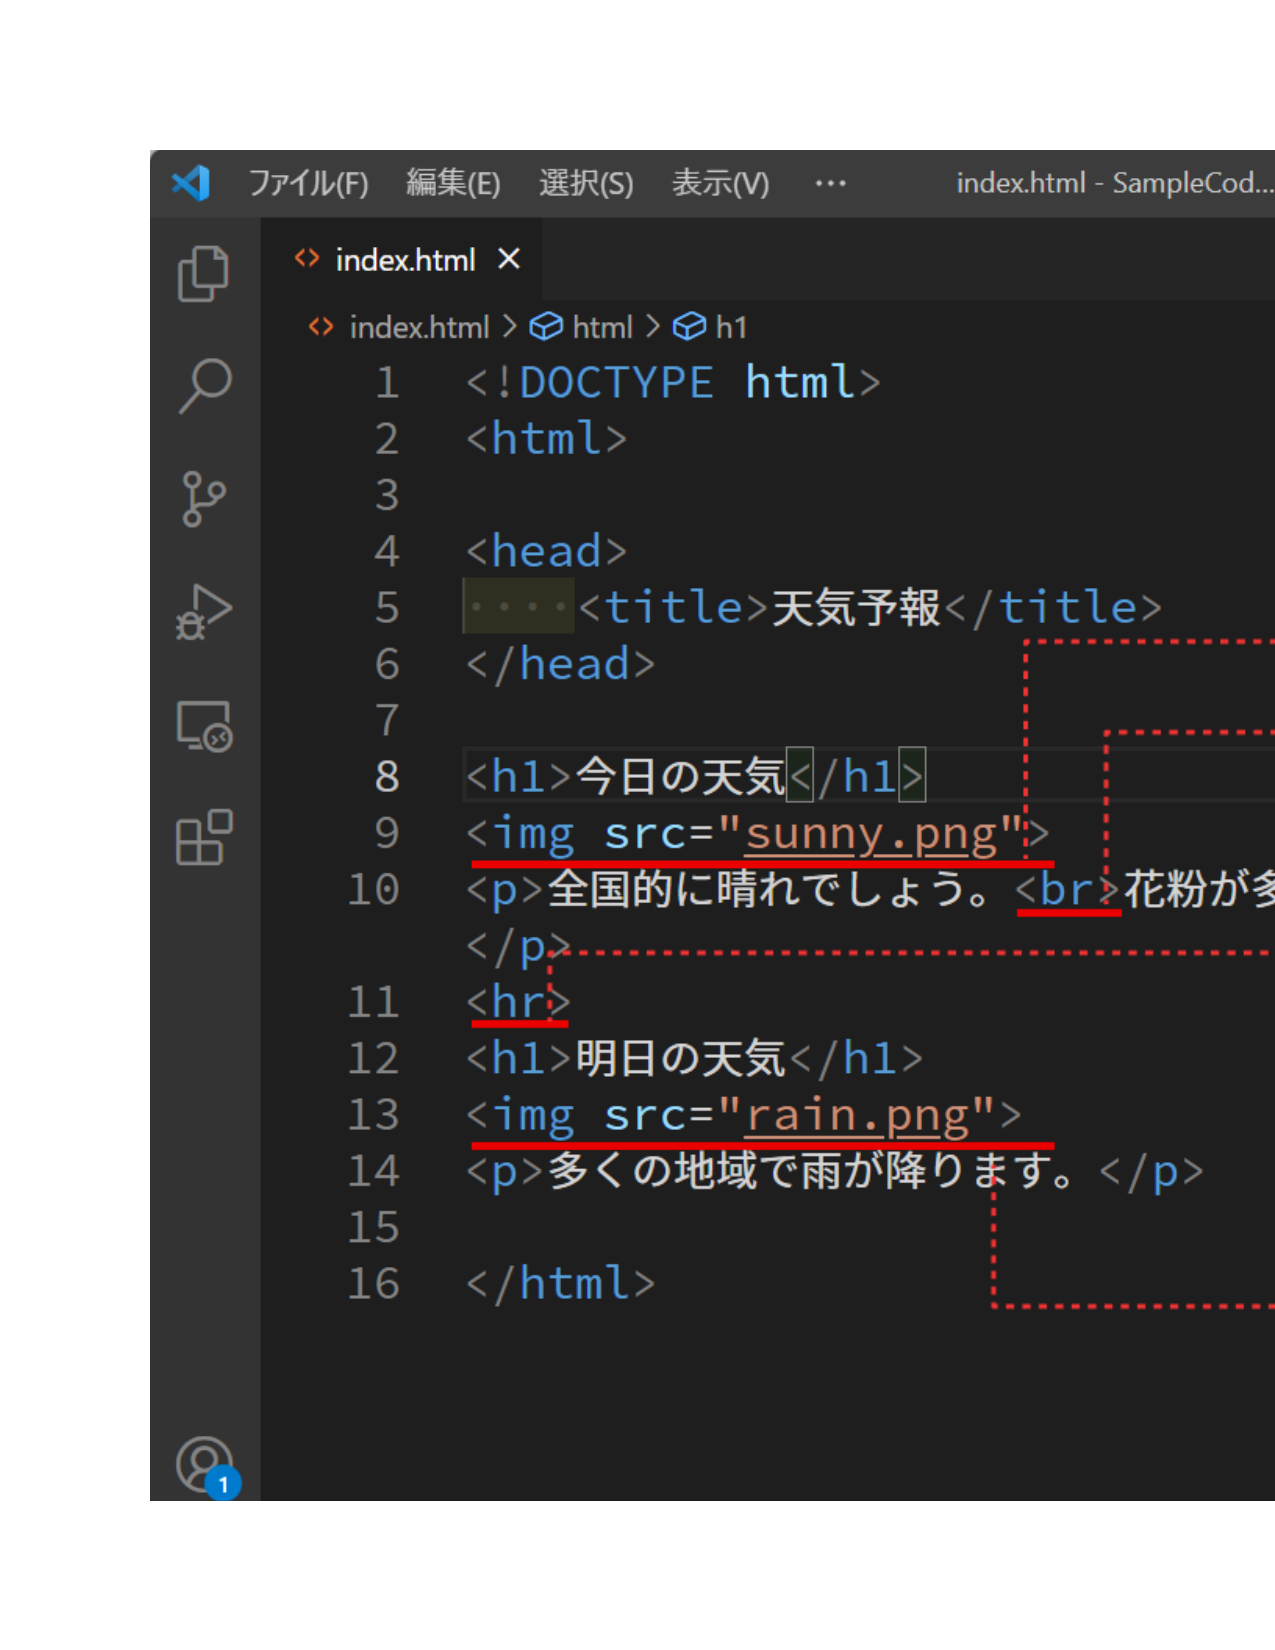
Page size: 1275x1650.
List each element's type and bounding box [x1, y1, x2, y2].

picture [150, 150, 1275, 1501]
